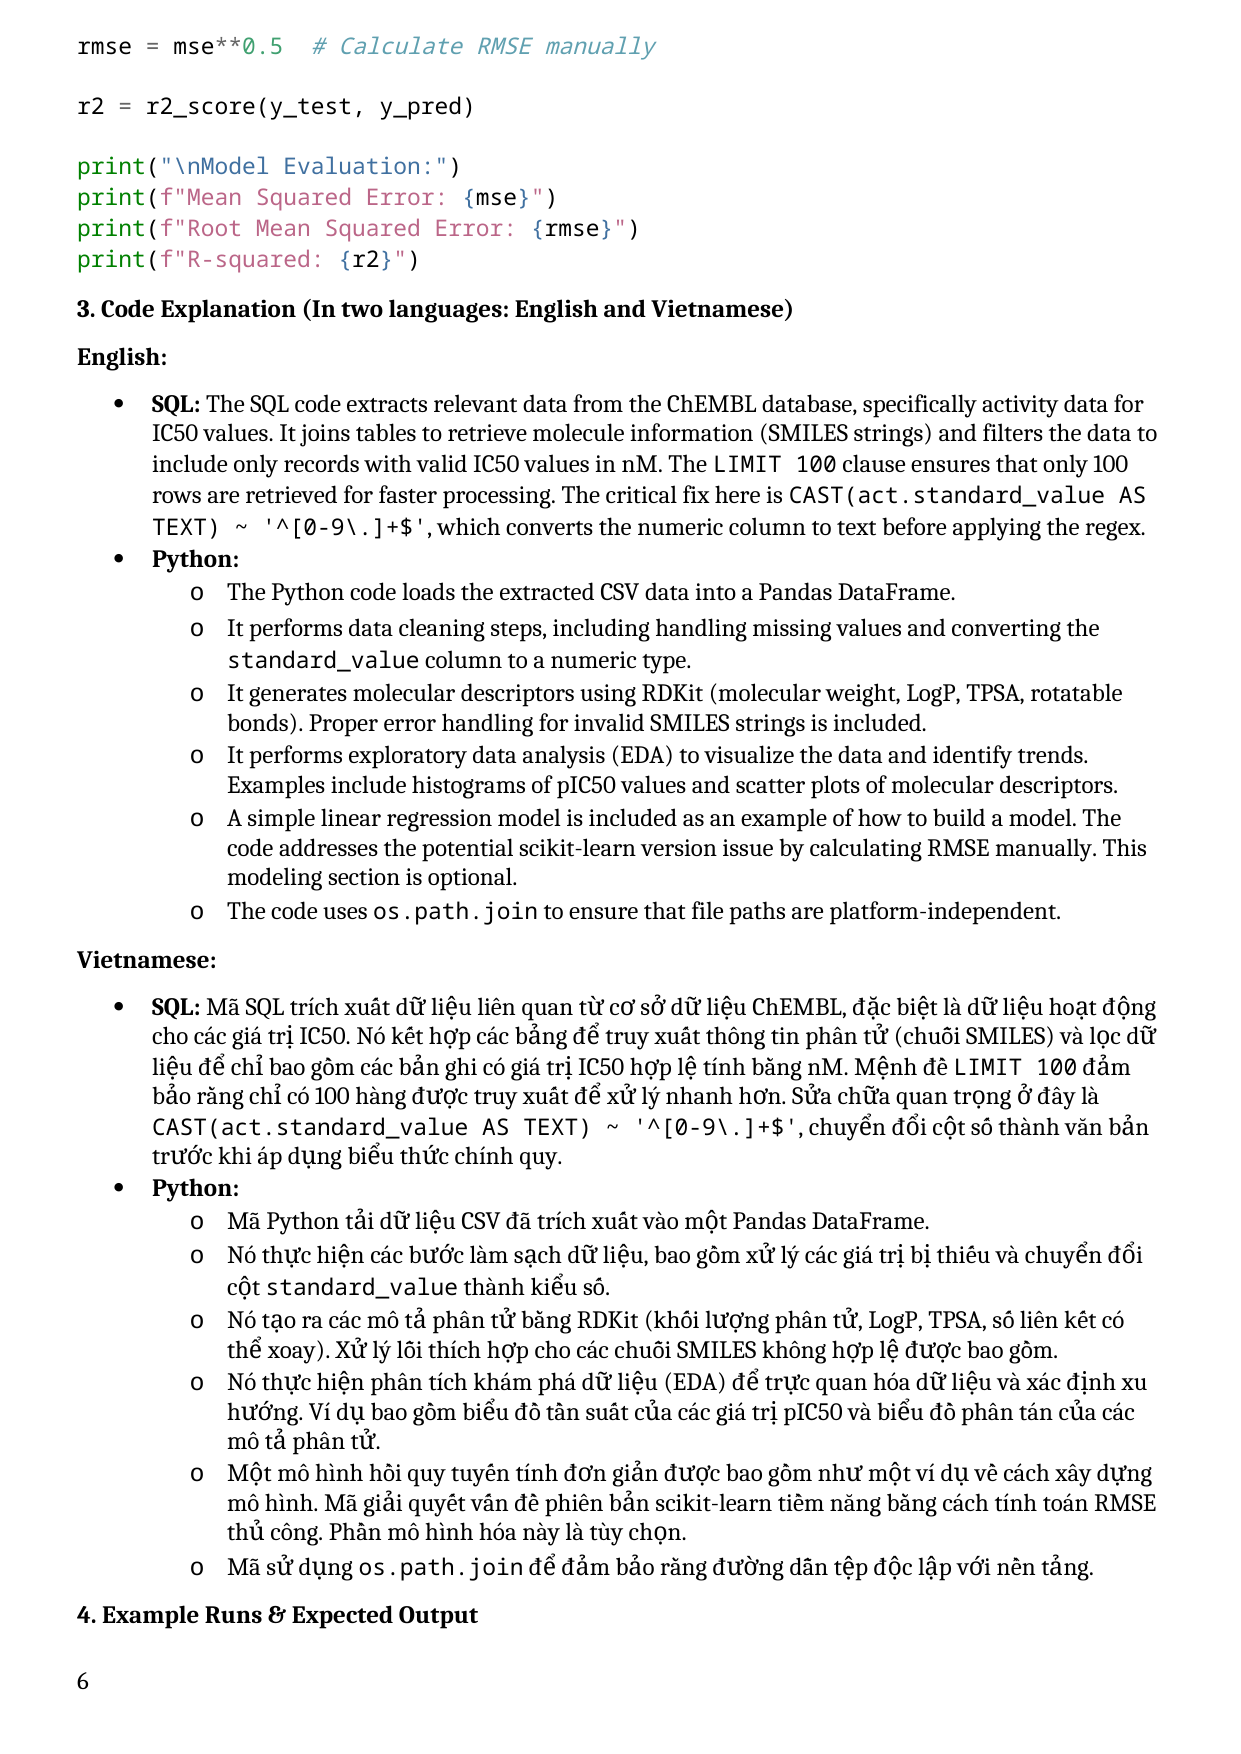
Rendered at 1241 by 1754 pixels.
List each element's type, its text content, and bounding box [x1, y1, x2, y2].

list Python: [114, 545, 1163, 574]
list The Python code loads the extracted CSV data into a Pandas DataFrame. [189, 578, 1163, 608]
list It generates molecular descriptors using RDKit (molecular weight, LogP, TPSA, rotatable bonds). Proper error handling for invalid SMILES strings is included. [189, 679, 1163, 737]
list Nó thực hiện các bước làm sạch dữ liệu, bao gồm xử lý các giá trị bị thiếu và chuyển đổi cột standard_value thành kiểu số. [189, 1241, 1163, 1302]
list It performs exploratory data analysis (EDA) to visualize the data and identify trends. Examples include histograms of pIC50 values and scatter plots of molecular descriptors. [189, 741, 1163, 800]
list SQL: The SQL code extracts relevant data from the ChEMBL database, specifically activity data for IC50 values. It joins tables to retrieve molecule information (SMILES strings) and filters the data to include only records with valid IC50 values in nM. The LIMIT 100 clause ensures that only 100 rows are retrieved for faster processing. The critical fix here is CAST(act.standard_value AS TEXT) ~ '^[0-9\.]+$', which converts the numeric column to text before applying the regex. [114, 390, 1163, 542]
list Mã Python tải dữ liệu CSV đã trích xuất vào một Pandas DataFrame. [189, 1207, 1163, 1237]
list Nó tạo ra các mô tả phân tử bằng RDKit (khối lượng phân tử, LogP, TPSA, số liên kết có thể xoay). Xử lý lỗi thích hợp cho các chuỗi SMILES không hợp lệ được bao gồm. [189, 1306, 1163, 1364]
list Python: [114, 1174, 1163, 1203]
text English: [77, 343, 1163, 372]
list A simple linear regression model is included as an example of how to build a model. The code addresses the potential scikit-learn version issue by calculating RMSE manually. This modeling section is optional. [189, 804, 1163, 891]
list It performs data cleaning steps, including handling missing values and converting the standard_value column to a numeric type. [189, 612, 1163, 675]
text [77, 29, 1163, 274]
list SQL: Mã SQL trích xuất dữ liệu liên quan từ cơ sở dữ liệu ChEMBL, đặc biệt là dữ liệu hoạt động cho các giá trị IC50. Nó kết hợp các bảng để truy xuất thông tin phân tử (chuỗi SMILES) và lọc dữ liệu để chỉ bao gồm các bản ghi có giá trị IC50 hợp lệ tính bằng nM. Mệnh đề LIMIT 100 đảm bảo rằng chỉ có 100 hàng được truy xuất để xử lý nhanh hơn. Sửa chữa quan trọng ở đây là CAST(act.standard_value AS TEXT) ~ '^[0-9\.]+$', chuyển đổi cột số thành văn bản trước khi áp dụng biểu thức chính quy. [114, 993, 1163, 1171]
list Mã sử dụng os.path.join để đảm bảo rằng đường dẫn tệp độc lập với nền tảng. [189, 1551, 1163, 1583]
text 4. Example Runs & Expected Output [77, 1601, 1163, 1630]
text Vietnamese: [77, 946, 1163, 974]
list Nó thực hiện phân tích khám phá dữ liệu (EDA) để trực quan hóa dữ liệu và xác định xu hướng. Ví dụ bao gồm biểu đồ tần suất của các giá trị pIC50 và biểu đồ phân tán của các mô tả phân tử. [189, 1368, 1163, 1456]
list Một mô hình hồi quy tuyến tính đơn giản được bao gồm như một ví dụ về cách xây dựng mô hình. Mã giải quyết vấn đề phiên bản scikit-learn tiềm năng bằng cách tính toán RMSE thủ công. Phần mô hình hóa này là tùy chọn. [189, 1459, 1163, 1547]
text 3. Code Explanation (In two languages: English and Vietnamese) [77, 295, 1163, 324]
list The code uses os.path.join to ensure that file paths are platform-independent. [189, 895, 1163, 927]
